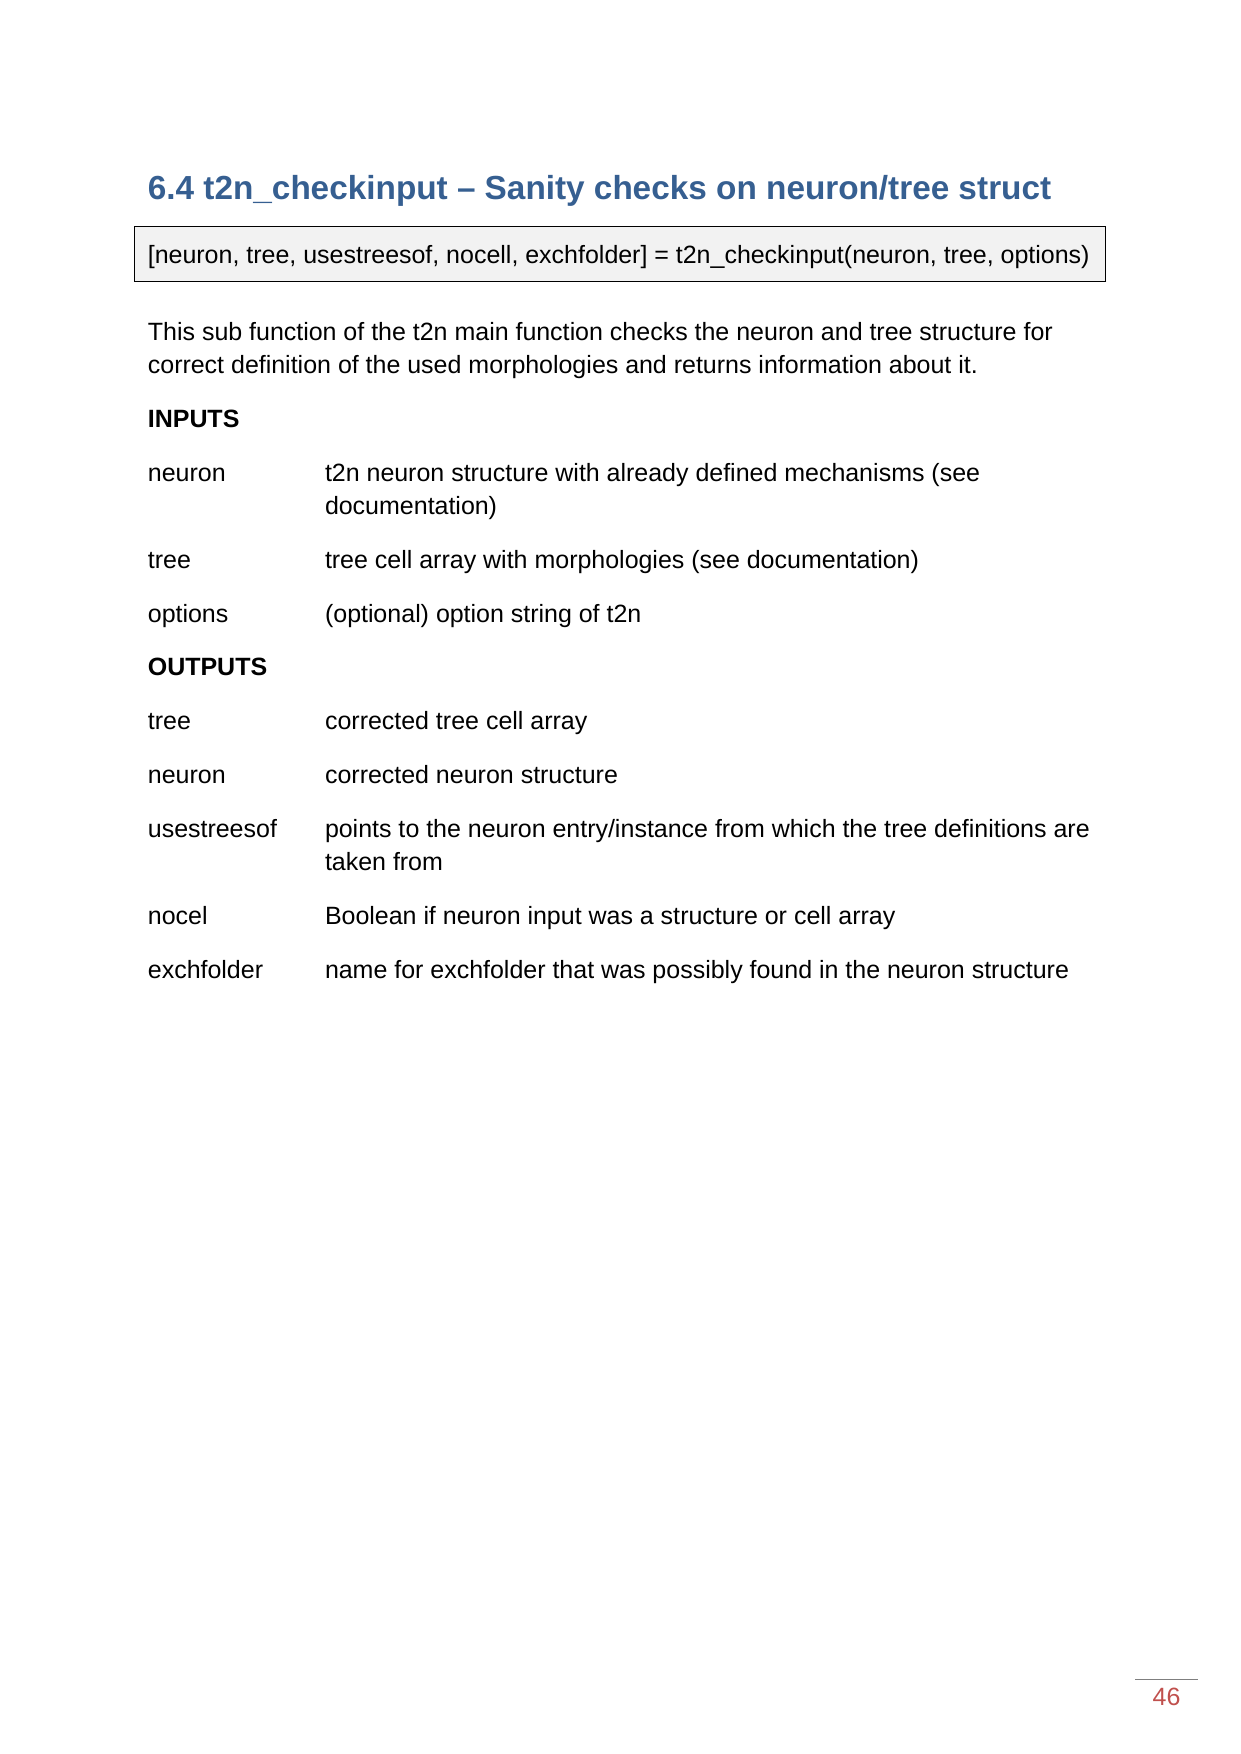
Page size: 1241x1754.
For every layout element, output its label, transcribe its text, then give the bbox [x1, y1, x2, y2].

text options (optional) option string of t2n [148, 598, 1093, 627]
text nocel Boolean if neuron input was a structure or cell array [148, 901, 1093, 929]
text tree corrected tree cell array [148, 706, 1093, 735]
subtitle 6.4 t2n_checkinput – Sanity checks on neuron/tree struct [148, 168, 1093, 207]
text OUTPUTS [148, 652, 1093, 681]
text tree tree cell array with morphologies (see documentation) [148, 545, 1093, 573]
text neuron t2n neuron structure with already defined mechanisms (see documentation) [148, 458, 1093, 519]
text INPUTS [148, 404, 1093, 433]
text exchfolder name for exchfolder that was possibly found in the neuron structure [148, 955, 1093, 983]
text [neuron, tree, usestreesof, nocell, exchfolder] = t2n_checkinput(neuron, tree, options) [135, 227, 1105, 281]
text This sub function of the t2n main function checks the neuron and tree structure for correct definition of the used morphologies and returns information about it. [148, 317, 1093, 379]
text neuron corrected neuron structure [148, 760, 1093, 789]
text usestreesof points to the neuron entry/instance from which the tree definitions are taken from [148, 814, 1093, 876]
